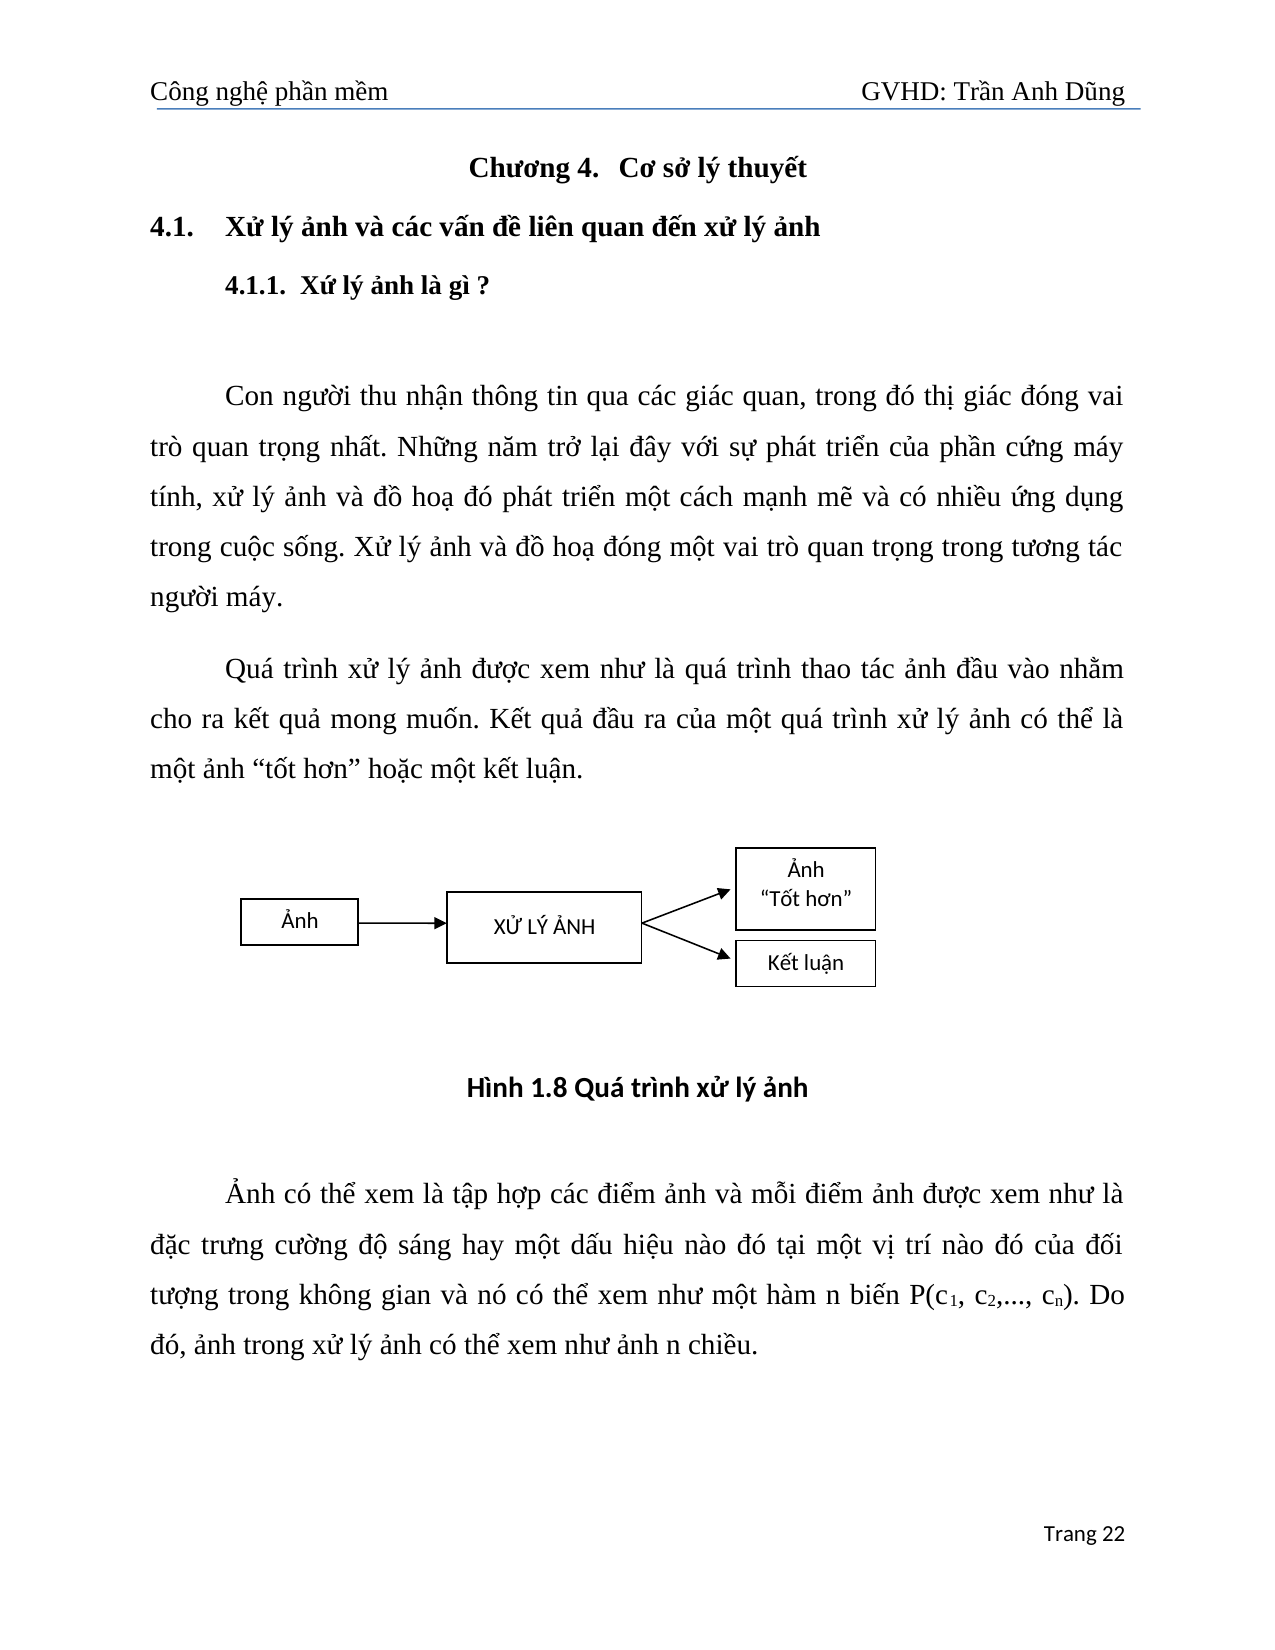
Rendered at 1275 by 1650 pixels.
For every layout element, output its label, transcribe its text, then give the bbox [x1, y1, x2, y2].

text Hình 1.8 Quá trình xử lý ảnh [150, 1069, 1125, 1105]
subtitle Xứ lý ảnh là gì ? [225, 269, 1125, 300]
subtitle Xử lý ảnh và các vấn đề liên quan đến xử lý ảnh [150, 209, 1125, 243]
text Con người thu nhận thông tin qua các giác quan, trong đó thị giác đóng vai trò quan trọng nhất. Những năm trở lại đây với sự phát triển của phần cứng máy tính, xử lý ảnh và đồ hoạ đó phát triển một cách mạnh mẽ và có nhiều ứng dụng trong cuộc sống. Xử lý ảnh và đồ hoạ đóng một vai trò quan trọng trong tương tác người máy. [150, 378, 1125, 613]
text Ảnh có thể xem là tập hợp các điểm ảnh và mỗi điểm ảnh được xem như là đặc trưng cường độ sáng hay một dấu hiệu nào đó tại một vị trí nào đó của đối tượng trong không gian và nó có thể xem như một hàm n biến P(c1, c2,..., cn). Do đó, ảnh trong xử lý ảnh có thể xem như ảnh n chiều. [150, 1176, 1125, 1361]
text Quá trình xử lý ảnh được xem như là quá trình thao tác ảnh đầu vào nhằm cho ra kết quả mong muốn. Kết quả đầu ra của một quá trình xử lý ảnh có thể là một ảnh “tốt hơn” hoặc một kết luận. [150, 651, 1125, 785]
subtitle Cơ sở lý thuyết [150, 150, 1125, 183]
